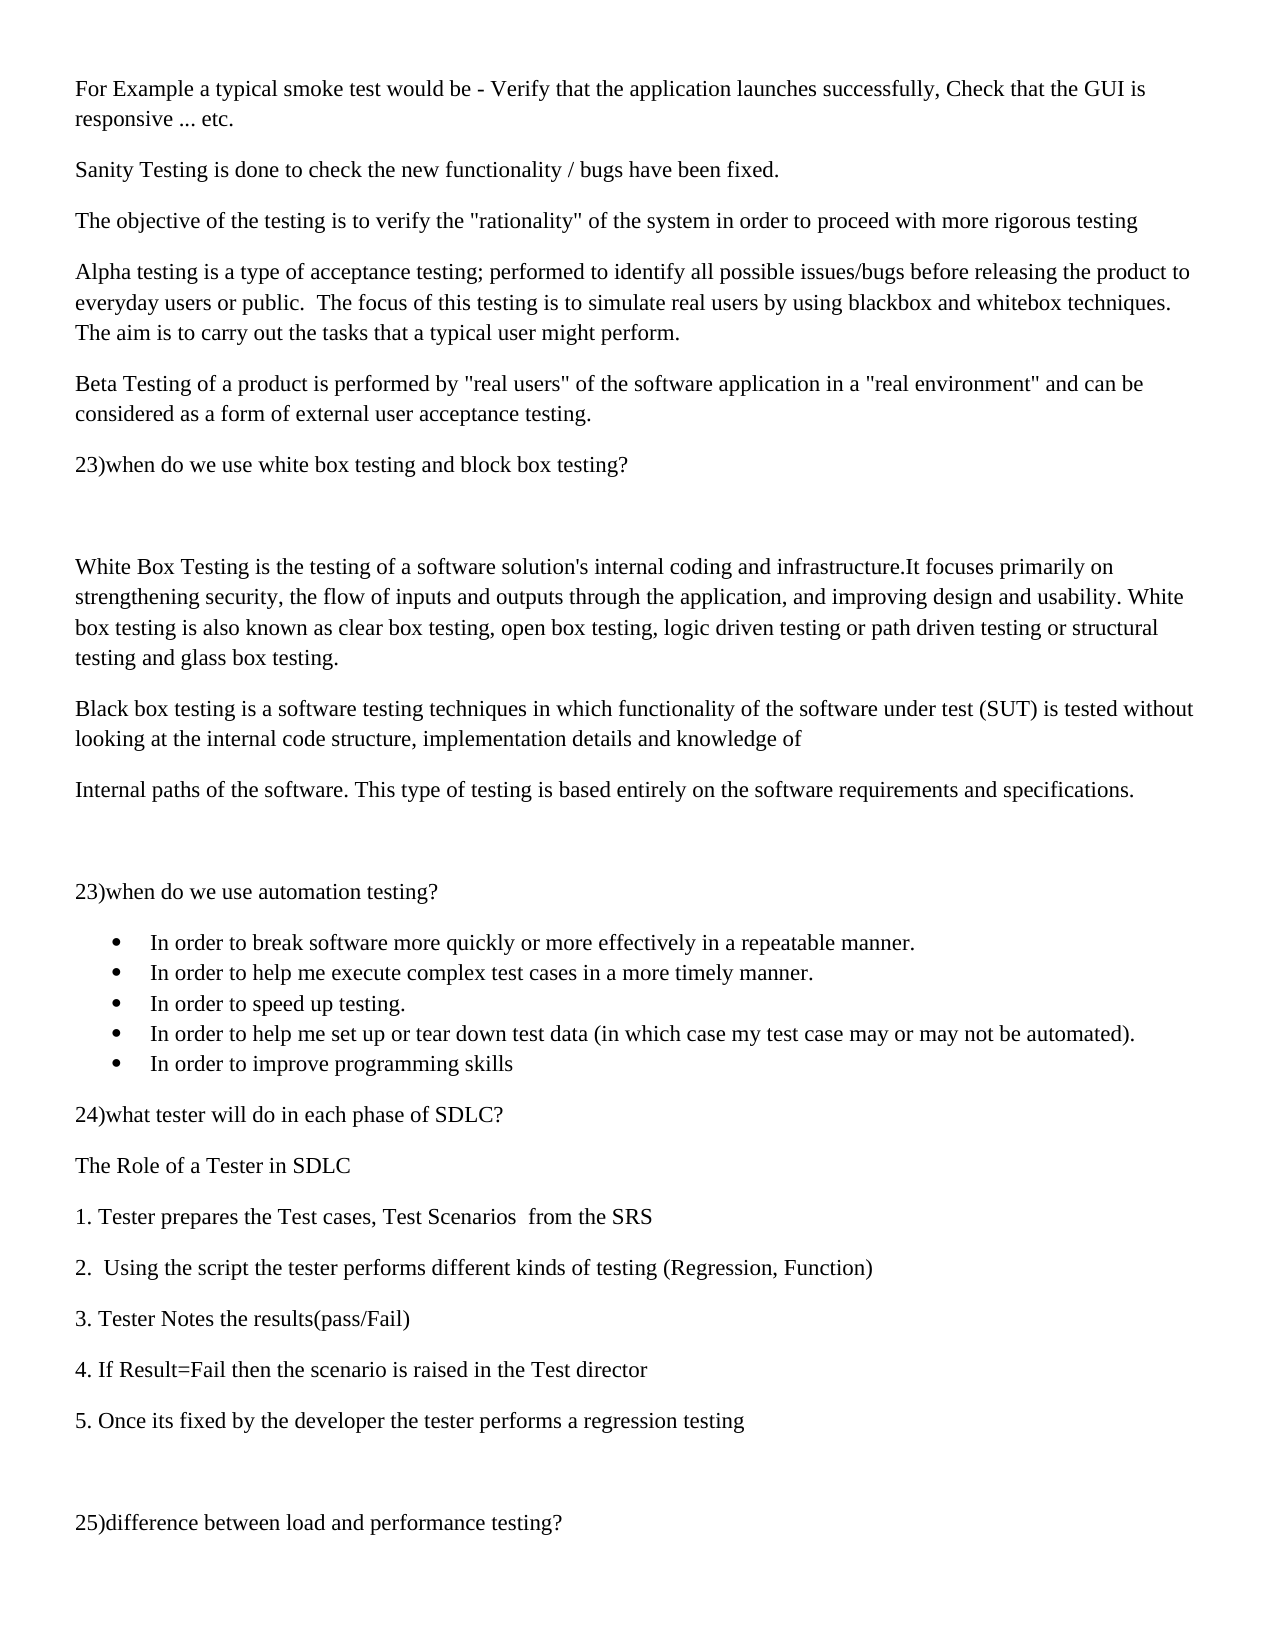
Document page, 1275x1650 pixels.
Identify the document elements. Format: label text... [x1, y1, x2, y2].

list In order to speed up testing. [112, 989, 1200, 1016]
text 5. Once its fixed by the developer the tester performs a regression testing [75, 1407, 1200, 1434]
text 4. If Result=Fail then the scenario is raised in the Test director [75, 1356, 1200, 1383]
text 23)when do we use automation testing? [75, 878, 1200, 904]
list In order to help me set up or tear down test data (in which case my test case may or may not be automated). [112, 1020, 1200, 1046]
text Beta Testing of a product is performed by "real users" of the software application in a "real environment" and can be considered as a form of external user acceptance testing. [75, 370, 1200, 426]
text The Role of a Tester in SDLC [75, 1152, 1200, 1178]
text 25)difference between load and performance testing? [75, 1509, 1200, 1536]
text 2. Using the script the tester performs different kinds of testing (Regression, Function) [75, 1254, 1200, 1281]
text For Example a typical smoke test would be - Verify that the application launches successfully, Check that the GUI is responsive ... etc. [75, 75, 1200, 132]
text 3. Tester Notes the results(pass/Fail) [75, 1305, 1200, 1332]
text Internal paths of the software. This type of testing is based entirely on the software requirements and specifications. [75, 776, 1200, 802]
list In order to improve programming skills [112, 1050, 1200, 1076]
text 23)when do we use white box testing and block box testing? [75, 451, 1200, 477]
text White Box Testing is the testing of a software solution's internal coding and infrastructure.It focuses primarily on strengthening security, the flow of inputs and outputs through the application, and improving design and usability. White box testing is also known as clear box testing, open box testing, logic driven testing or path driven testing or structural testing and glass box testing. [75, 553, 1200, 670]
text Sanity Testing is done to check the new functionality / bugs have been fixed. [75, 156, 1200, 183]
list In order to break software more quickly or more effectively in a repeatable manner. [112, 929, 1200, 956]
text 24)what tester will do in each phase of SDLC? [75, 1101, 1200, 1127]
text Black box testing is a software testing techniques in which functionality of the software under test (SUT) is tested without looking at the internal code structure, implementation details and knowledge of [75, 695, 1200, 751]
text Alpha testing is a type of acceptance testing; performed to identify all possible issues/bugs before releasing the product to everyday users or public. The focus of this testing is to simulate real users by using blackbox and whitebox techniques. The aim is to carry out the tasks that a typical user might perform. [75, 258, 1200, 345]
text The objective of the testing is to verify the "rationality" of the system in order to proceed with more rigorous testing [75, 207, 1200, 234]
list In order to help me execute complex test cases in a more timely manner. [112, 959, 1200, 986]
text 1. Tester prepares the Test cases, Test Scenarios from the SRS [75, 1203, 1200, 1229]
